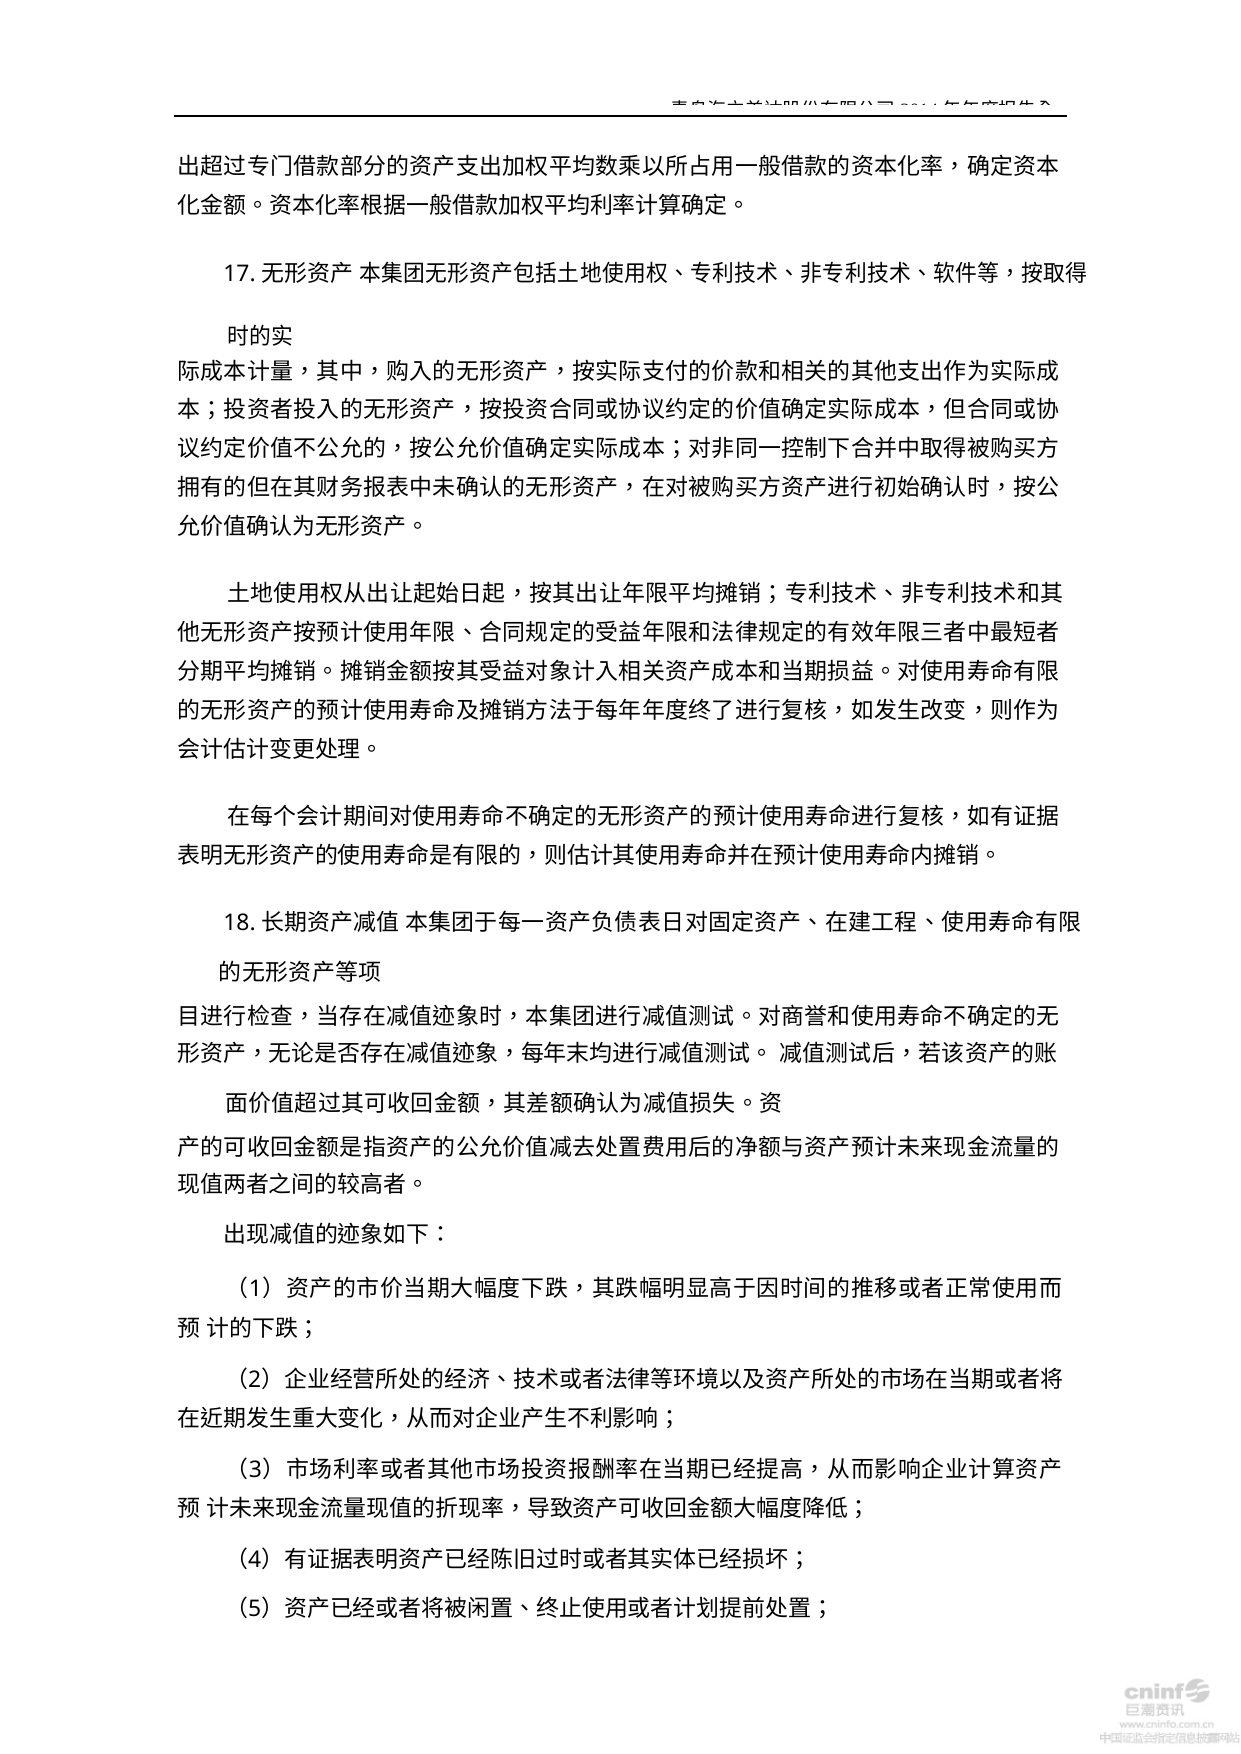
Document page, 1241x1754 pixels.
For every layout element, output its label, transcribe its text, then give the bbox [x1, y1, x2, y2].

text 现值两者之间的较高者。 出现减值的迹象如下： [177, 1168, 454, 1249]
text （2）企业经营所处的经济、技术或者法律等环境以及资产所处的市场在当期或者将 在近期发生重大变化，从而对企业产生不利影响； [177, 1363, 1063, 1433]
text （4）有证据表明资产已经陈旧过时或者其实体已经损坏； [225, 1543, 1090, 1574]
text 际成本计量，其中，购入的无形资产，按实际支付的价款和相关的其他支出作为实际成 [177, 357, 1090, 385]
text 18. 长期资产减值 本集团于每一资产负债表日对固定资产、在建工程、使用寿命有限的无形资产等项 [219, 906, 1090, 987]
text 土地使用权从出让起始日起，按其出让年限平均摊销；专利技术、非专利技术和其 他无形资产按预计使用年限、合同规定的受益年限和法律规定的有效年限三者中最短者 分期平均摊销。摊销金额按其受益对象计入相关资产成本和当期损益。对使用寿命有限 的无形资产的预计使用寿命及摊销方法于每年年度终了进行复核，如发生改变，则作为 会计估计变更处理。 [177, 577, 1063, 764]
text 本；投资者投入的无形资产，按投资合同或协议约定的价值确定实际成本，但合同或协 议约定价值不公允的，按公允价值确定实际成本；对非同一控制下合并中取得被购买方 拥有的但在其财务报表中未确认的无形资产，在对被购买方资产进行初始确认时，按公 允价值确认为无形资产。 [177, 392, 1063, 541]
text 在每个会计期间对使用寿命不确定的无形资产的预计使用寿命进行复核，如有证据 表明无形资产的使用寿命是有限的，则估计其使用寿命并在预计使用寿命内摊销。 [177, 800, 1062, 870]
text 产的可收回金额是指资产的公允价值减去处置费用后的净额与资产预计未来现金流量的 [177, 1137, 1090, 1161]
text 形资产，无论是否存在减值迹象，每年末均进行减值测试。 减值测试后，若该资产的账面价值超过其可收回金额，其差额确认为减值损失。资 [177, 1037, 1063, 1118]
text 目进行检查，当存在减值迹象时，本集团进行减值测试。对商誉和使用寿命不确定的无 [177, 1006, 1090, 1029]
picture [1099, 1673, 1241, 1754]
text 17. 无形资产 本集团无形资产包括土地使用权、专利技术、非专利技术、软件等，按取得时的实 [223, 232, 1090, 357]
text （5）资产已经或者将被闲置、终止使用或者计划提前处置； [225, 1592, 1090, 1623]
text （3）市场利率或者其他市场投资报酬率在当期已经提高，从而影响企业计算资产预 计未来现金流量现值的折现率，导致资产可收回金额大幅度降低； [177, 1453, 1063, 1523]
text 出超过专门借款部分的资产支出加权平均数乘以所占用一般借款的资本化率，确定资本 化金额。资本化率根据一般借款加权平均利率计算确定。 [177, 150, 1063, 220]
text （1）资产的市价当期大幅度下跌，其跌幅明显高于因时间的推移或者正常使用而预 计的下跌； [177, 1272, 1063, 1343]
